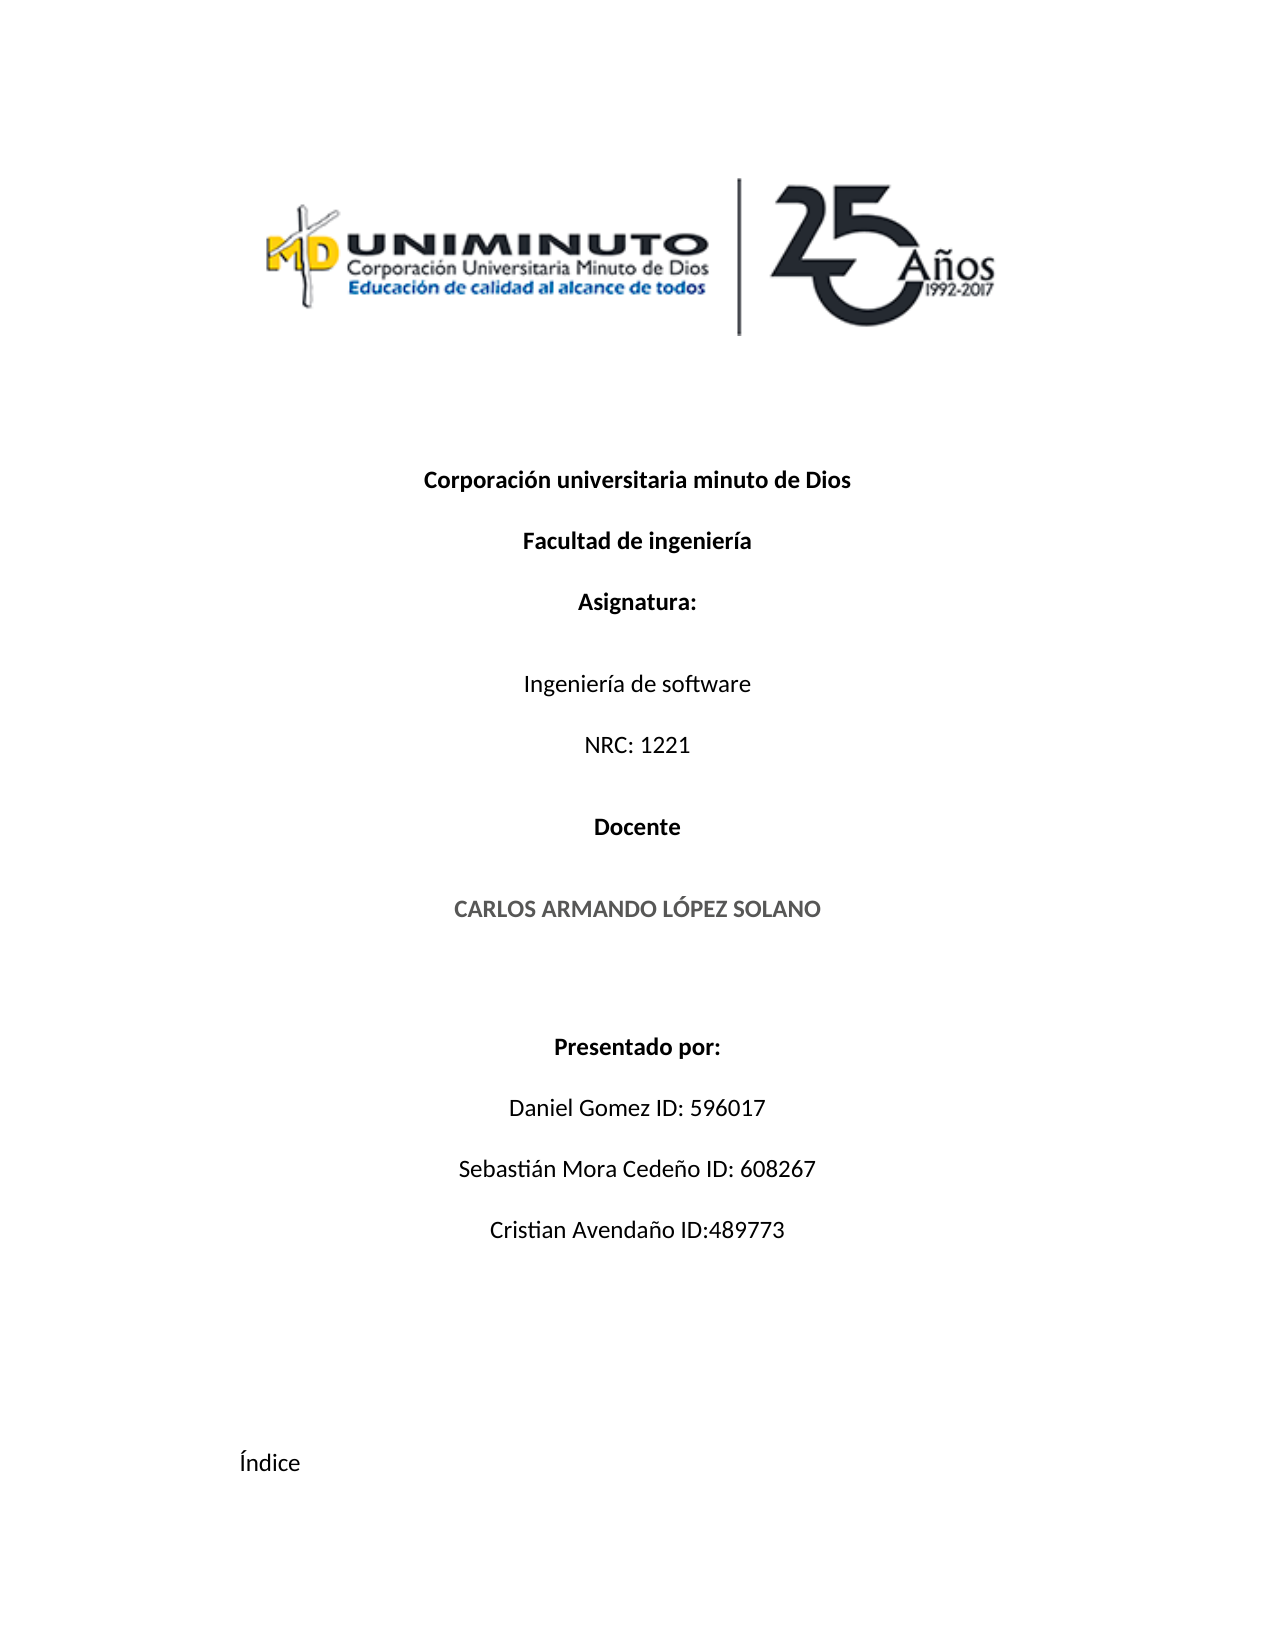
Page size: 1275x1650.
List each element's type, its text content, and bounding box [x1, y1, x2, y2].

text Daniel Gomez ID: 596017 [177, 1092, 1098, 1122]
text Presentado por: [177, 1031, 1098, 1061]
text Ingeniería de software NRC: 1221 [177, 668, 1098, 760]
text Facultad de ingeniería [177, 525, 1098, 556]
text Asignatura: [177, 586, 1098, 617]
text Sebastián Mora Cedeño ID: 608267 [177, 1153, 1098, 1183]
text Cristian Avendaño ID:489773 [177, 1214, 1098, 1244]
text CARLOS ARMANDO LÓPEZ SOLANO [177, 893, 1098, 982]
picture [256, 178, 1005, 336]
text Índice [177, 1447, 1098, 1478]
text Corporación universitaria minuto de Dios [177, 464, 1098, 495]
text Docente [177, 811, 1098, 842]
